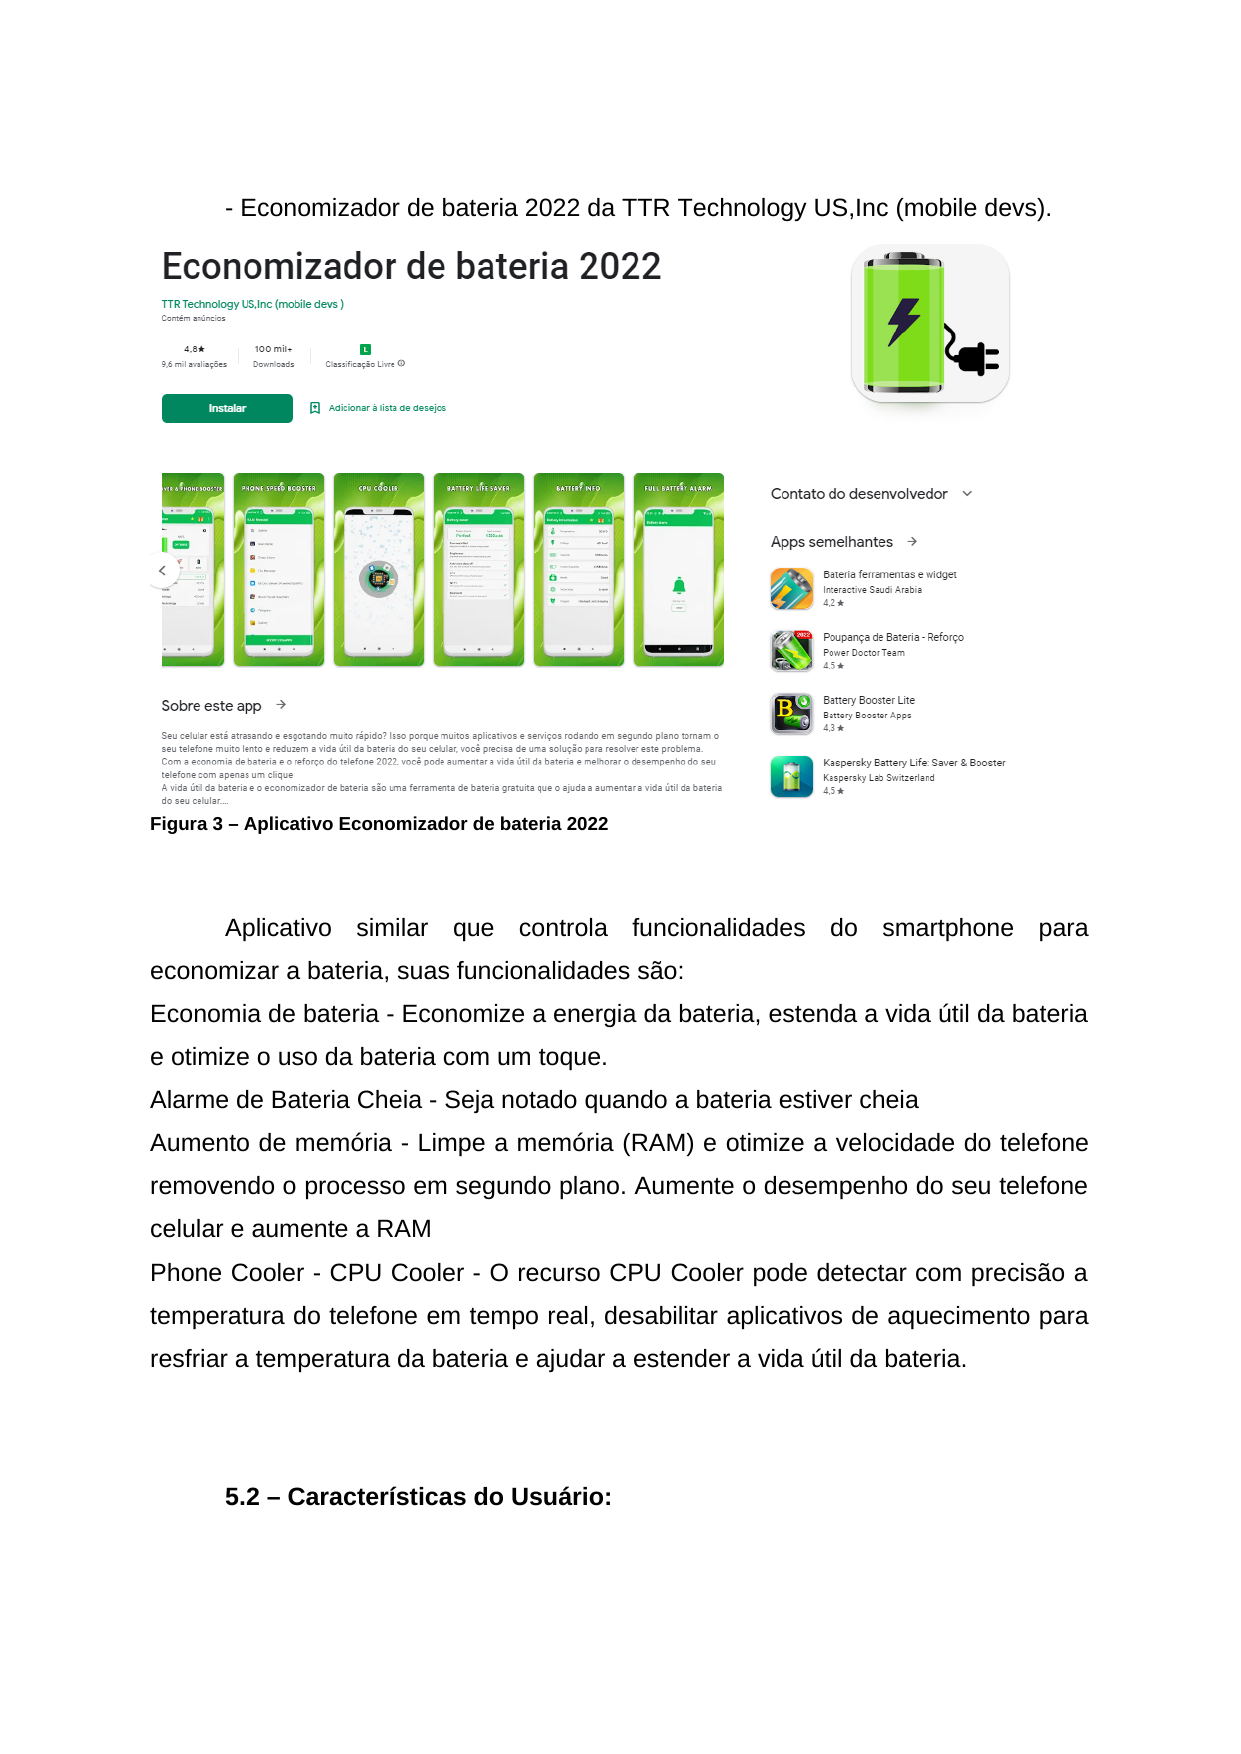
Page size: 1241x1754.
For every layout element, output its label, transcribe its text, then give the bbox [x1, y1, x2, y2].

text Figura 3 – Aplicativo Economizador de bateria 2022 [150, 813, 1090, 834]
text Economia de bateria - Economize a energia da bateria, estenda a vida útil da bateria e otimize o uso da bateria com um toque. [150, 999, 1090, 1071]
text Phone Cooler - CPU Cooler - O recurso CPU Cooler pode detectar com precisão a temperatura do telefone em tempo real, desabilitar aplicativos de aquecimento para resfriar a temperatura da bateria e ajudar a estender a vida útil da bateria. [150, 1258, 1090, 1373]
subtitle 5.2 – Características do Usuário: [150, 1482, 1090, 1511]
text Aumento de memória - Limpe a memória (RAM) e otimize a velocidade do telefone removendo o processo em segundo plano. Aumente o desempenho do seu telefone celular e aumente a RAM [150, 1128, 1090, 1243]
text Alarme de Bateria Cheia - Seja notado quando a bateria estiver cheia [150, 1085, 1090, 1114]
text Aplicativo similar que controla funcionalidades do smartphone para economizar a bateria, suas funcionalidades são: [150, 913, 1090, 984]
picture [150, 236, 1025, 813]
text - Economizador de bateria 2022 da TTR Technology US,Inc (mobile devs). [150, 193, 1090, 222]
